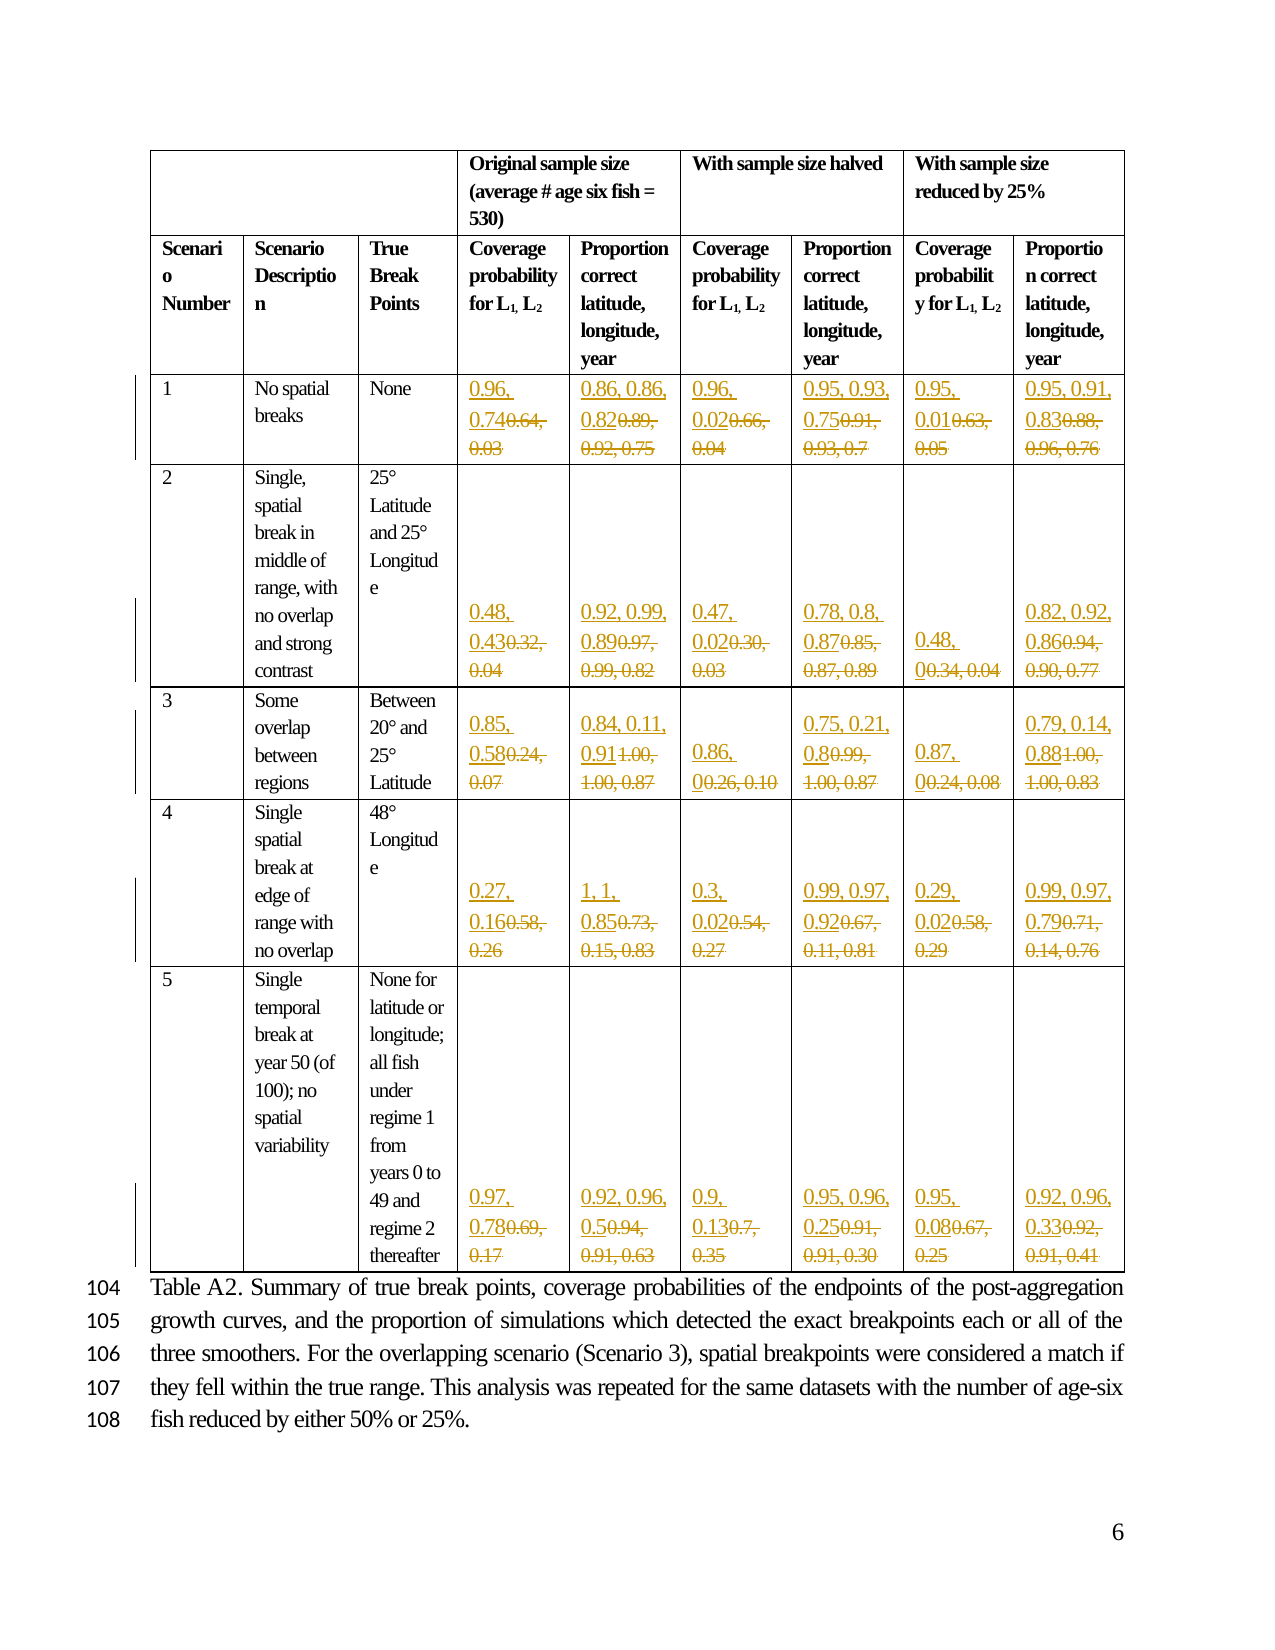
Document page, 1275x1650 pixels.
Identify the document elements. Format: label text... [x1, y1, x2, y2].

table_cell [792, 688, 903, 799]
text Table A2. Summary of true break points, coverage probabilities of the endpoints of the post-aggregation growth curves, and the proportion of simulations which detected the exact breakpoints each or all of the three smoothers. For the overlapping scenario (Scenario 3), spatial breakpoints were considered a match if they fell within the true range. This analysis was repeated for the same datasets with the number of age-six fish reduced by either 50% or 25%. [150, 1273, 1125, 1433]
table_cell Between 20° and 25° Latitude [359, 688, 457, 799]
table_cell [458, 375, 569, 464]
table_cell Proportion correct latitude, longitude, year [1014, 236, 1124, 374]
table_cell [792, 375, 903, 464]
table_cell Scenario Description [244, 236, 358, 374]
table_cell No spatial breaks [244, 375, 358, 464]
table_cell [792, 465, 903, 686]
table_cell 4 [151, 800, 243, 966]
table_cell [681, 967, 791, 1271]
table_cell Proportion correct latitude, longitude, year [792, 236, 903, 374]
table_cell 25° Latitude and 25° Longitude [359, 465, 457, 686]
table_cell [681, 375, 791, 464]
table_cell Single spatial break at edge of range with no overlap [244, 800, 358, 966]
table_cell [681, 688, 791, 799]
table_cell Proportion correct latitude, longitude, year [570, 236, 680, 374]
table_cell Scenario Number [151, 236, 243, 374]
table_header With sample size halved [681, 151, 903, 234]
table_cell 3 [151, 688, 243, 799]
table_cell Single temporal break at year 50 (of 100); no spatial variability [244, 967, 358, 1271]
table_cell None [359, 375, 457, 464]
table_cell [904, 688, 1013, 799]
table_cell [1014, 375, 1124, 464]
table_header With sample size reduced by 25% [904, 151, 1124, 234]
table_cell 1 [151, 375, 243, 464]
table_cell [570, 465, 680, 686]
table_cell 2 [151, 465, 243, 686]
table_cell 48° Longitude [359, 800, 457, 966]
table_cell [1014, 800, 1124, 966]
table_header Original sample size (average # age six fish = 530) [458, 151, 680, 234]
table_cell [904, 465, 1013, 686]
table_cell Coverage probability for L1, L2 [681, 236, 791, 374]
table_cell [570, 967, 680, 1271]
table_cell [1014, 688, 1124, 799]
table_cell Single, spatial break in middle of range, with no overlap and strong contrast [244, 465, 358, 686]
table_cell Some overlap between regions [244, 688, 358, 799]
table_cell [904, 800, 1013, 966]
table_cell [904, 967, 1013, 1271]
table_cell Coverage probability for L1, L2 [904, 236, 1013, 374]
table_cell [570, 800, 680, 966]
table_cell [1014, 465, 1124, 686]
table_cell [458, 688, 569, 799]
table_cell [570, 688, 680, 799]
table_cell True Break Points [359, 236, 457, 374]
table_cell Coverage probability for L1, L2 [458, 236, 569, 374]
table_cell [681, 800, 791, 966]
table_cell [458, 800, 569, 966]
table_cell [792, 800, 903, 966]
table_cell [792, 967, 903, 1271]
table_cell [458, 967, 569, 1271]
table_cell [904, 375, 1013, 464]
table_cell 5 [151, 967, 243, 1271]
table_cell [681, 465, 791, 686]
table_cell [570, 375, 680, 464]
table_cell [458, 465, 569, 686]
table_header [151, 151, 457, 234]
table_cell [1014, 967, 1124, 1271]
table_cell None for latitude or longitude; all fish under regime 1 from years 0 to 49 and regime 2 thereafter [359, 967, 457, 1271]
